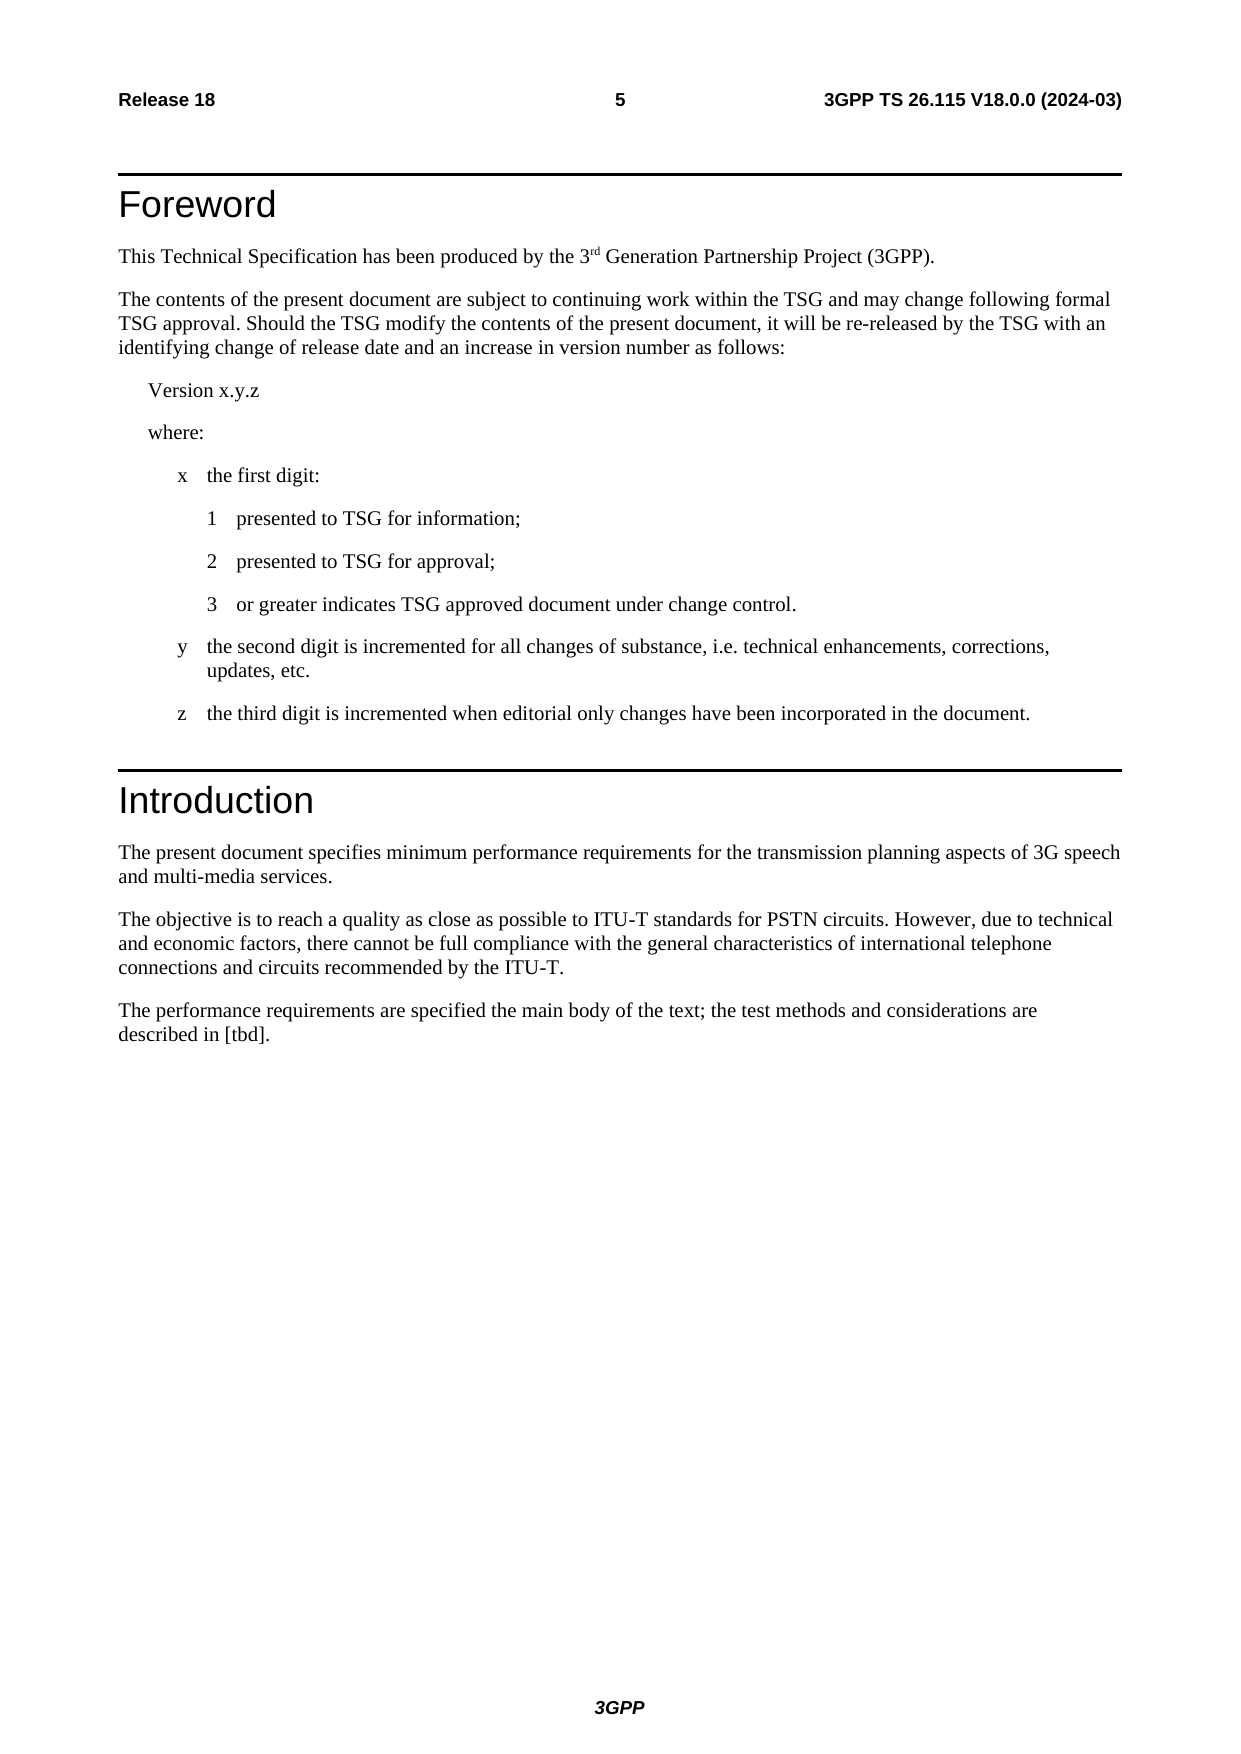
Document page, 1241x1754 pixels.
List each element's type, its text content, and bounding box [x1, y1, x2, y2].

text 3 or greater indicates TSG approved document under change control. [207, 592, 1122, 616]
subtitle Introduction [118, 772, 1122, 822]
text z the third digit is incremented when editorial only changes have been incorporated in the document. [177, 701, 1122, 725]
text x the first digit: [177, 463, 1122, 487]
text The objective is to reach a quality as close as possible to ITU-T standards for PSTN circuits. However, due to technical and economic factors, there cannot be full compliance with the general characteristics of international telephone connections and circuits recommended by the ITU-T. [118, 907, 1122, 979]
text The performance requirements are specified the main body of the text; the test methods and considerations are described in [tbd]. [118, 998, 1122, 1046]
text 1 presented to TSG for information; [207, 506, 1122, 530]
text The contents of the present document are subject to continuing work within the TSG and may change following formal TSG approval. Should the TSG modify the contents of the present document, it will be re-released by the TSG with an identifying change of release date and an increase in version number as follows: [118, 287, 1122, 359]
text The present document specifies minimum performance requirements for the transmission planning aspects of 3G speech and multi-media services. [118, 840, 1122, 888]
text This Technical Specification has been produced by the 3rd Generation Partnership Project (3GPP). [118, 244, 1122, 268]
text 2 presented to TSG for approval; [207, 549, 1122, 573]
text where: [148, 420, 1122, 444]
text y the second digit is incremented for all changes of substance, i.e. technical enhancements, corrections, updates, etc. [177, 634, 1122, 682]
text Version x.y.z [148, 377, 1122, 402]
subtitle Foreword [118, 176, 1122, 225]
